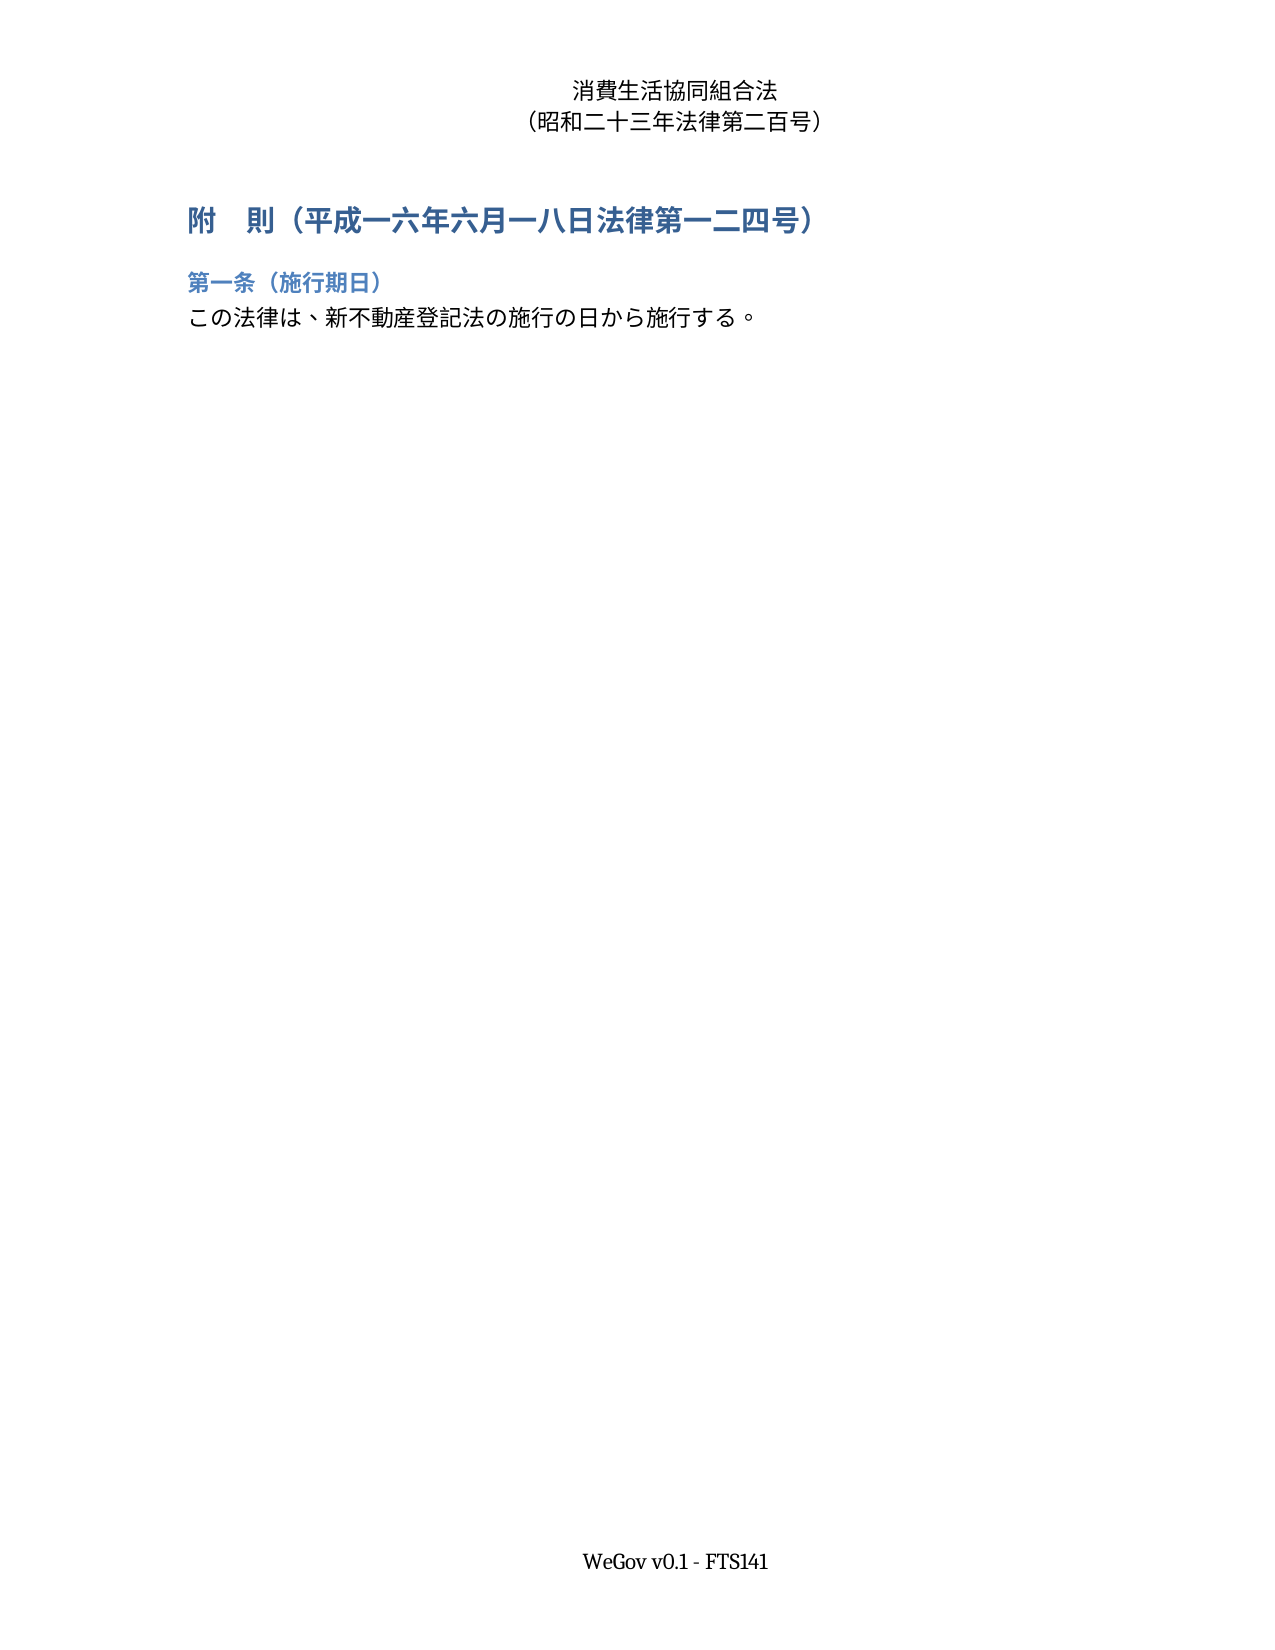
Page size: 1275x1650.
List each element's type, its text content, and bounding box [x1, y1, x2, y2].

subtitle 第一条（施行期日） [187, 266, 1087, 298]
text この法律は、新不動産登記法の施行の日から施行する。 [187, 302, 1087, 334]
subtitle 附 則（平成一六年六月一八日法律第一二四号） [187, 200, 1087, 240]
